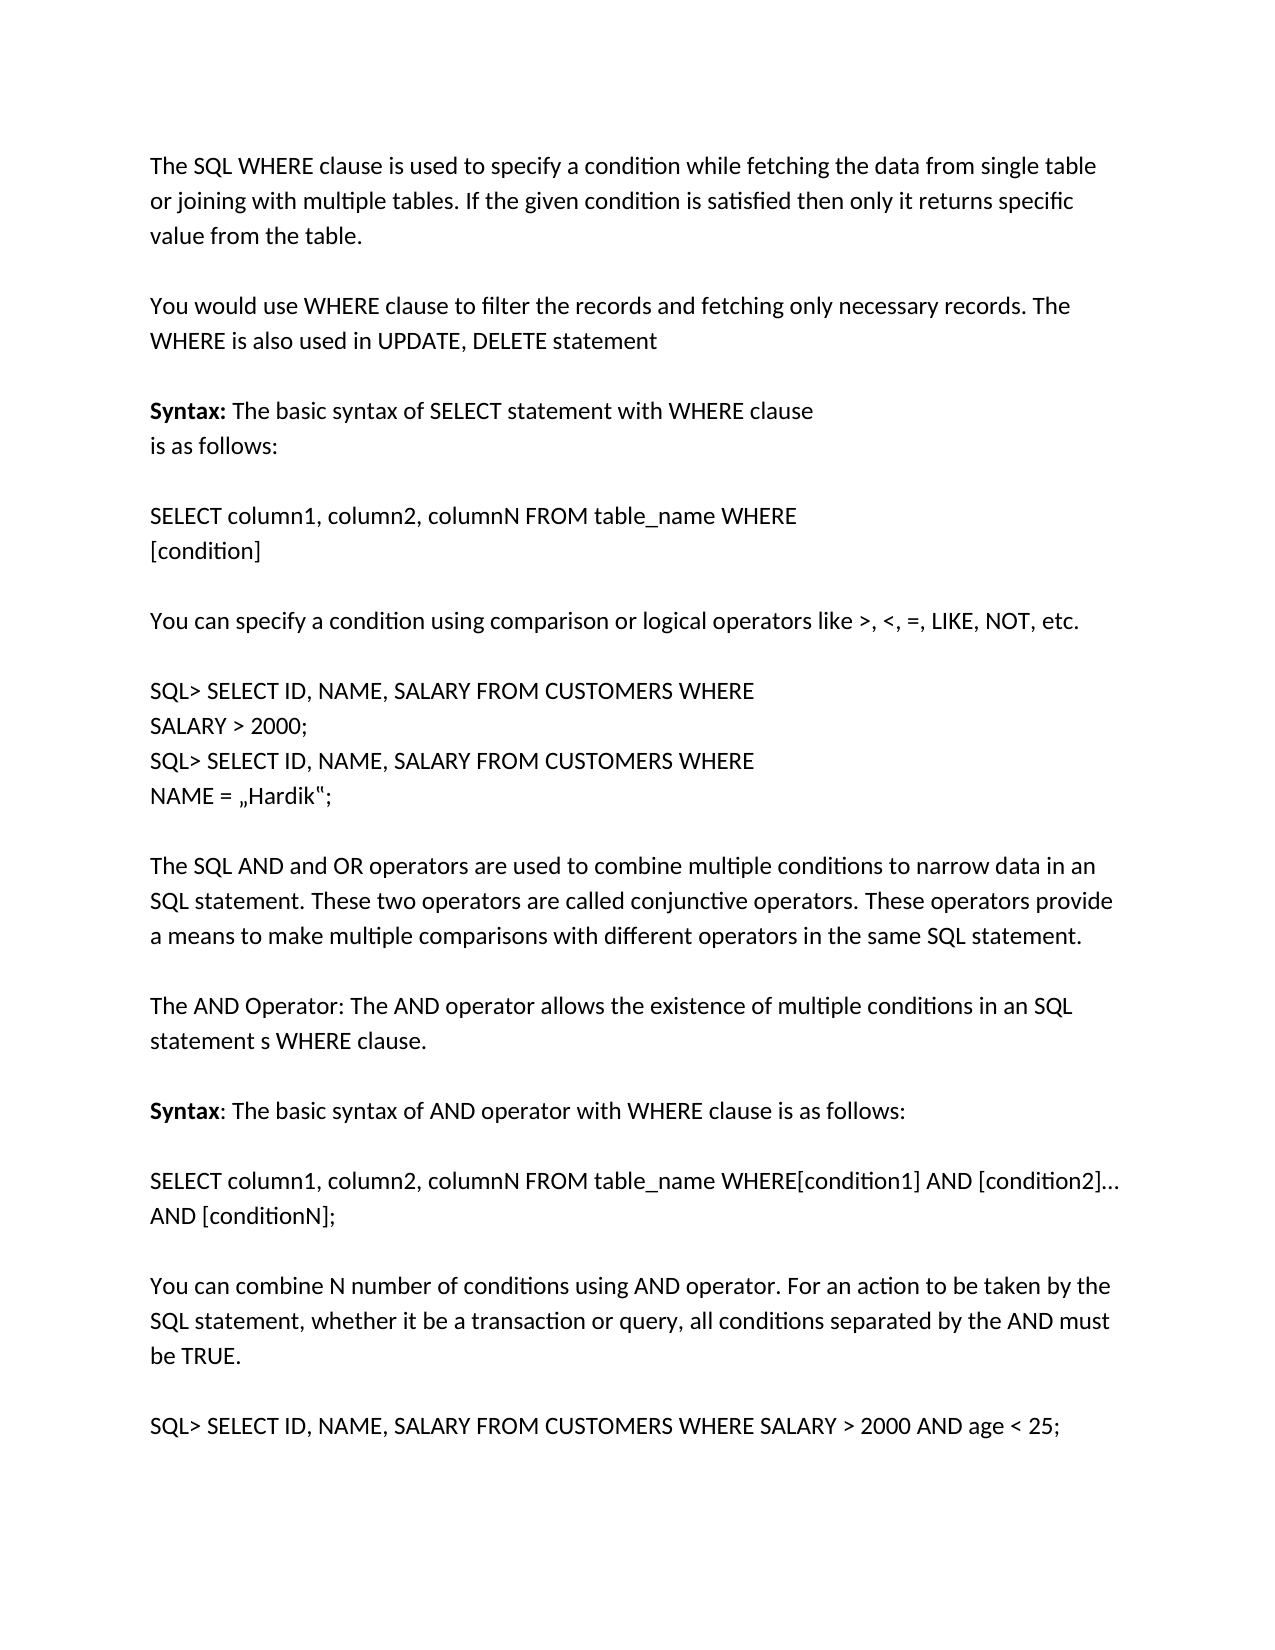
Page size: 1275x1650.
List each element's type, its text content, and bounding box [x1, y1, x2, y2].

text You can specify a condition using comparison or logical operators like >, <, =, LIKE, NOT, etc. [150, 605, 1125, 636]
text NAME = „Hardik‟; [150, 780, 1125, 811]
text SELECT column1, column2, columnN FROM table_name WHERE[condition1] AND [condition2]…AND [conditionN]; [150, 1165, 1125, 1231]
text SQL> SELECT ID, NAME, SALARY FROM CUSTOMERS WHERE [150, 675, 1125, 706]
text SELECT column1, column2, columnN FROM table_name WHERE [150, 500, 1125, 531]
text SQL> SELECT ID, NAME, SALARY FROM CUSTOMERS WHERE [150, 745, 1125, 776]
text SQL> SELECT ID, NAME, SALARY FROM CUSTOMERS WHERE SALARY > 2000 AND age < 25; [150, 1410, 1125, 1441]
text is as follows: [150, 430, 1125, 461]
text You can combine N number of conditions using AND operator. For an action to be taken by the SQL statement, whether it be a transaction or query, all conditions separated by the AND must be TRUE. [150, 1270, 1125, 1371]
text Syntax: The basic syntax of SELECT statement with WHERE clause [150, 395, 1125, 426]
text The SQL WHERE clause is used to specify a condition while fetching the data from single table or joining with multiple tables. If the given condition is satisfied then only it returns specific value from the table. [150, 150, 1125, 251]
text The SQL AND and OR operators are used to combine multiple conditions to narrow data in an SQL statement. These two operators are called conjunctive operators. These operators provide a means to make multiple comparisons with different operators in the same SQL statement. [150, 850, 1125, 951]
text You would use WHERE clause to filter the records and fetching only necessary records. The WHERE is also used in UPDATE, DELETE statement [150, 290, 1125, 356]
text SALARY > 2000; [150, 710, 1125, 741]
text The AND Operator: The AND operator allows the existence of multiple conditions in an SQL statement s WHERE clause. [150, 990, 1125, 1056]
text Syntax: The basic syntax of AND operator with WHERE clause is as follows: [150, 1095, 1125, 1126]
text [condition] [150, 535, 1125, 566]
